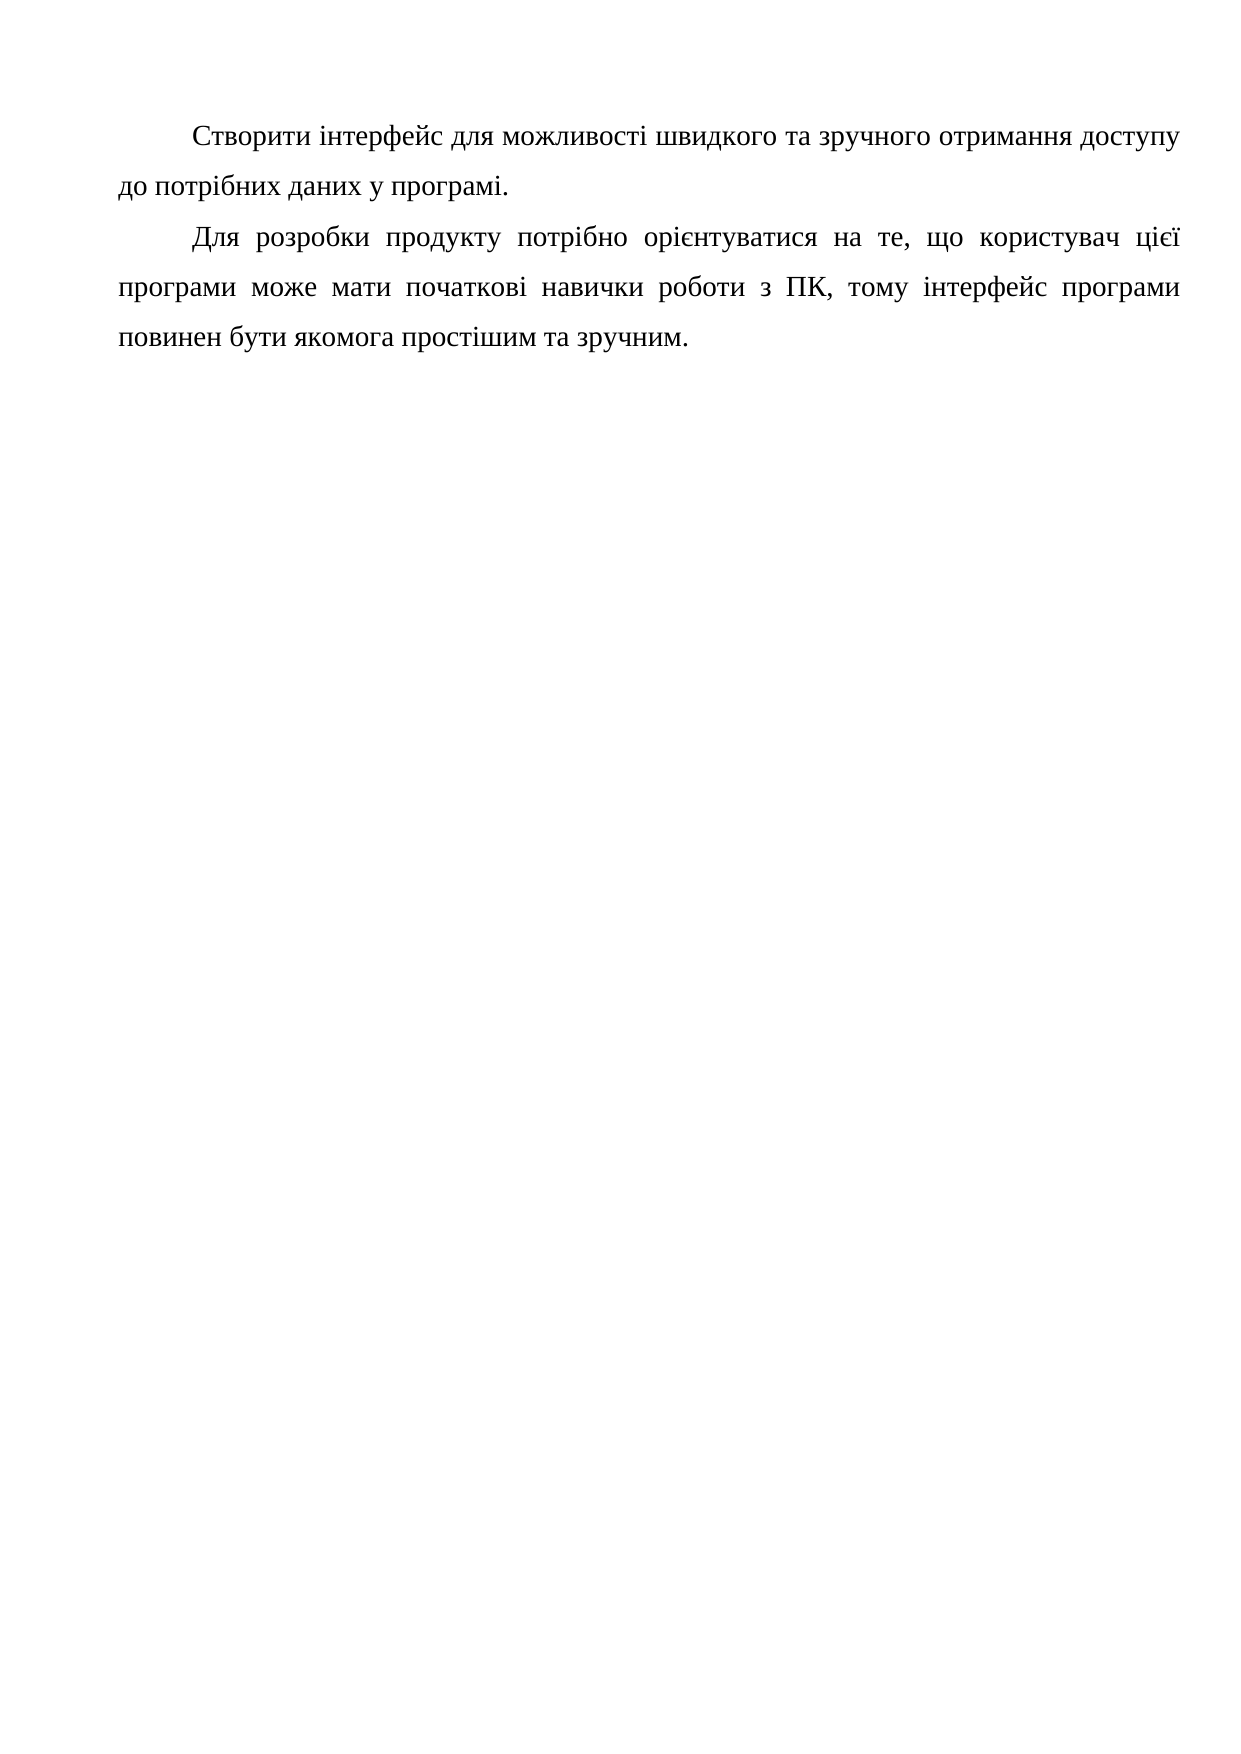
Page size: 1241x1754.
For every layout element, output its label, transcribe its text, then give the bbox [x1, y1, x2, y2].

text Для розробки продукту потрібно орієнтуватися на те, що користувач цієї програми може мати початкові навички роботи з ПК, тому інтерфейс програми повинен бути якомога простішим та зручним. [118, 219, 1181, 353]
text Створити інтерфейс для можливості швидкого та зручного отримання доступу до потрібних даних у програмі. [118, 118, 1181, 202]
